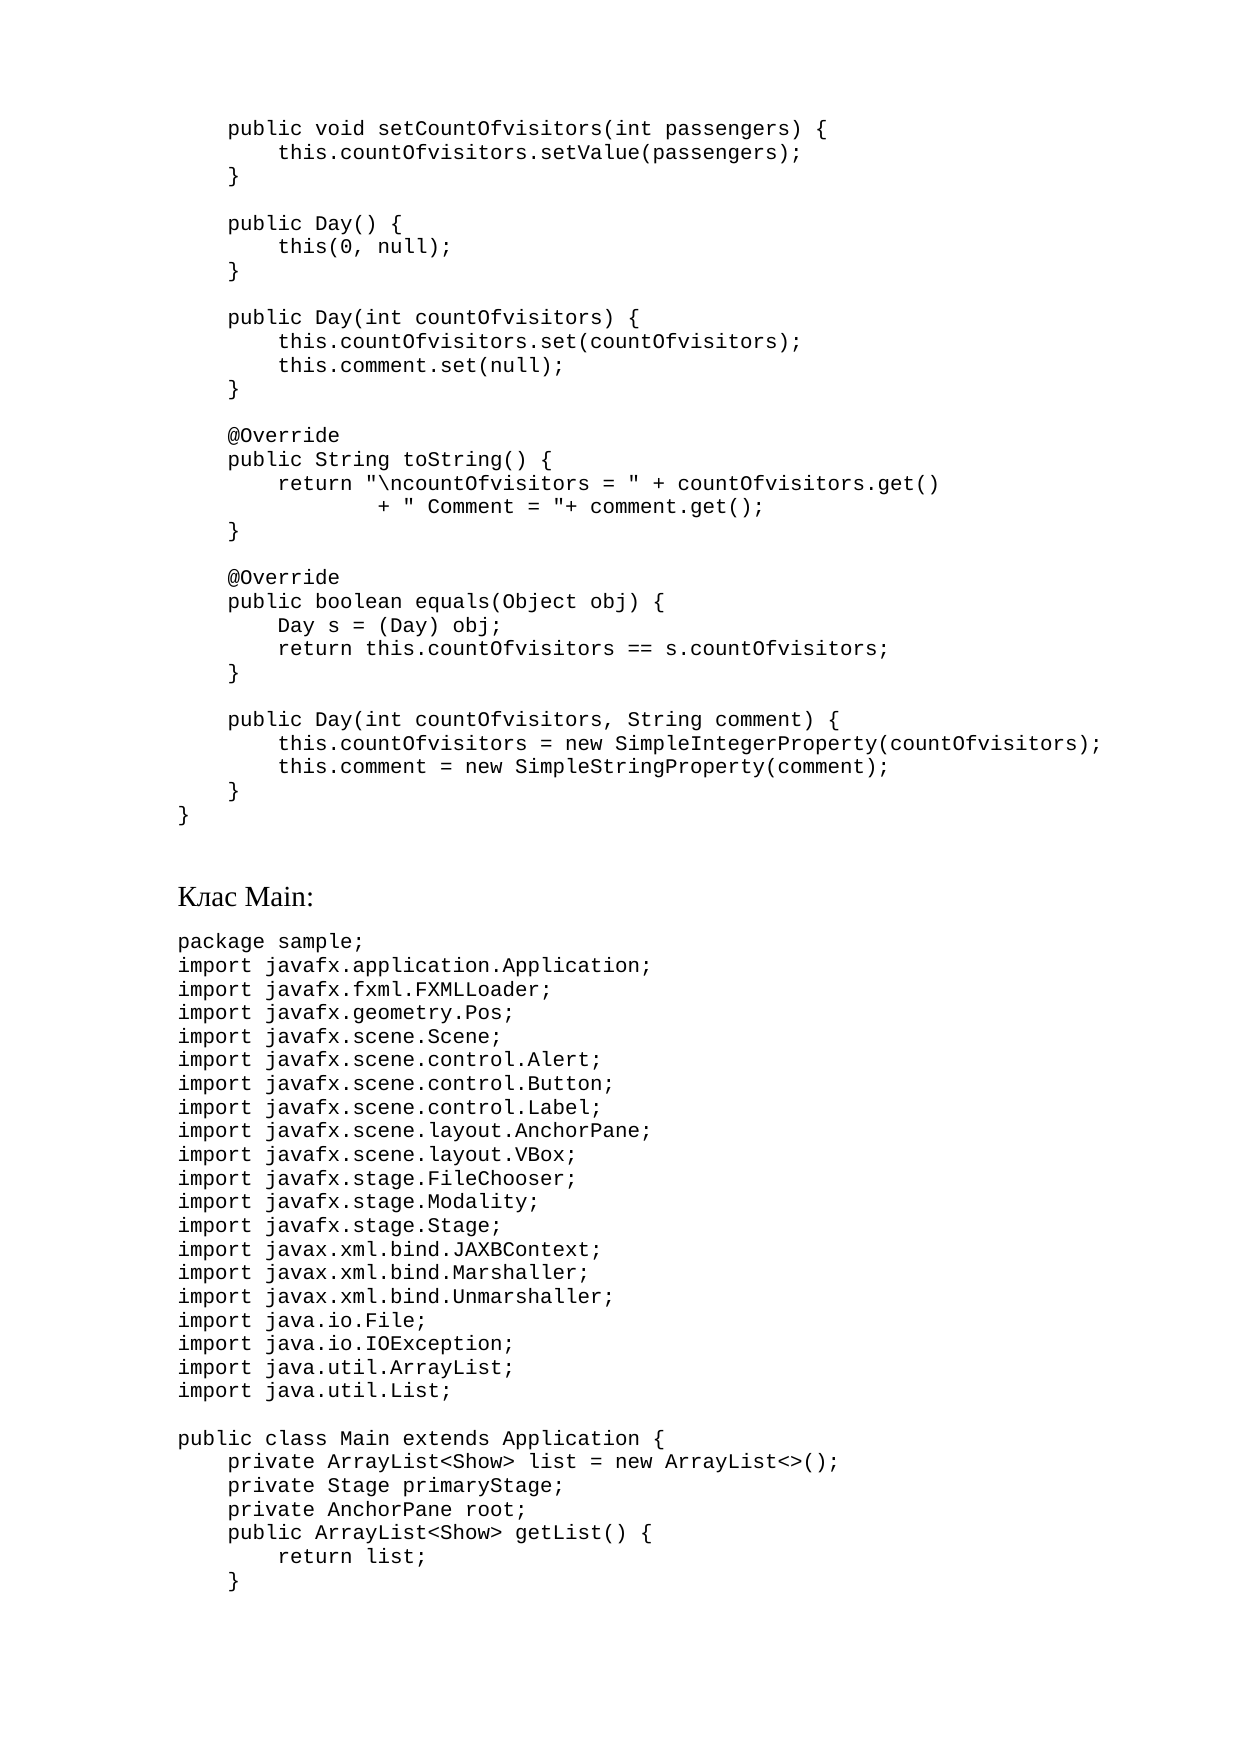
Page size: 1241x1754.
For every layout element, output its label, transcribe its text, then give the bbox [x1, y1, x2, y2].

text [177, 931, 1152, 1617]
text Клас Main: [177, 879, 1152, 913]
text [177, 118, 1152, 827]
